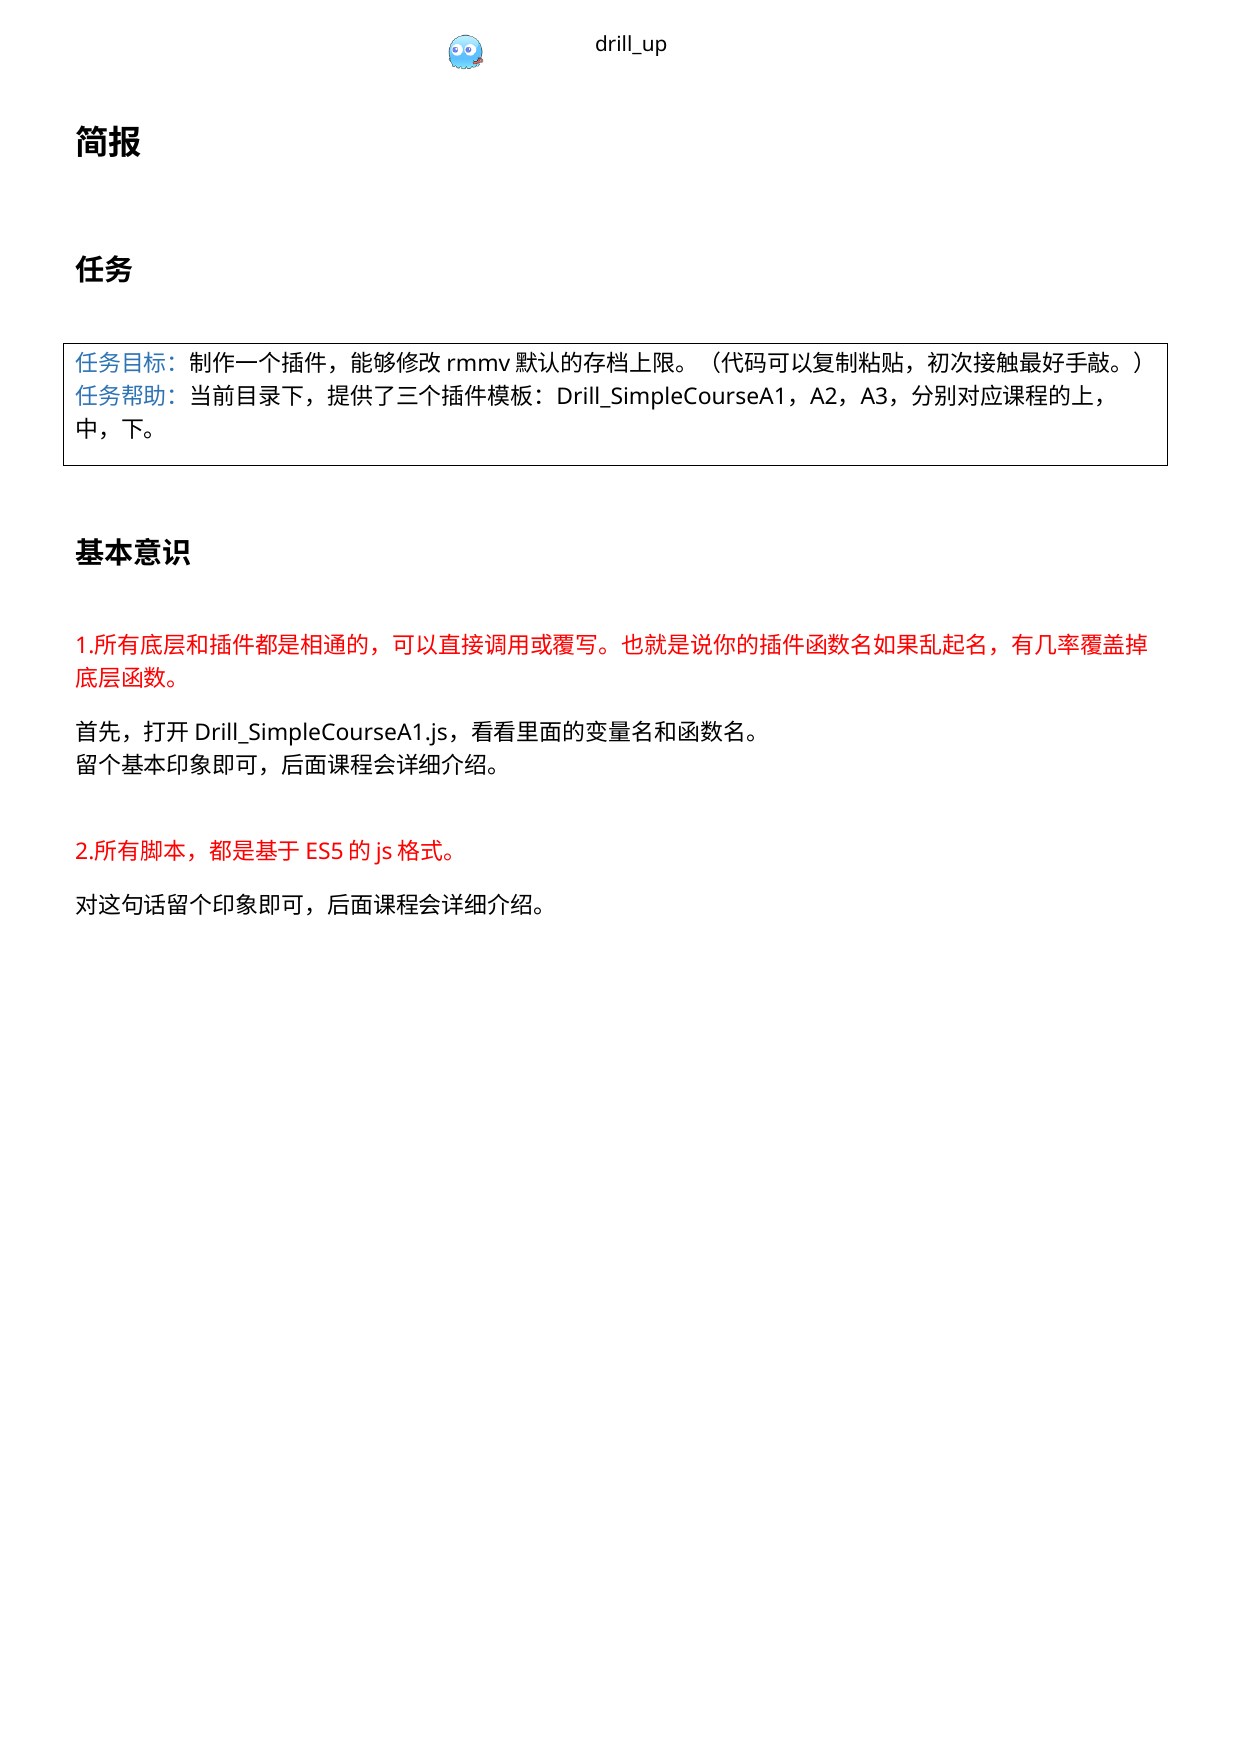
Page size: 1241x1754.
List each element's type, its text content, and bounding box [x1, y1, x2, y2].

text 2.所有脚本，都是基于ES5的js格式。 [75, 833, 1165, 866]
text 留个基本印象即可，后面课程会详细介绍。 [75, 747, 1165, 781]
text 1.所有底层和插件都是相通的，可以直接调用或覆写。也就是说你的插件函数名如果乱起名，有几率覆盖掉底层函数。 [75, 627, 1165, 693]
picture [443, 29, 485, 71]
text 首先，打开Drill_SimpleCourseA1.js，看看里面的变量名和函数名。 [75, 714, 1165, 747]
table_header 任务目标：制作一个插件，能够修改rmmv默认的存档上限。（代码可以复制粘贴，初次接触最好手敲。） 任务帮助：当前目录下，提供了三个插件模板：Drill_SimpleCourseA1，A2，A3，分别对应课程的上，中，下。 [64, 344, 1167, 465]
subtitle 基本意识 [75, 518, 1165, 583]
subtitle 简报 [75, 108, 1165, 173]
text 对这句话留个印象即可，后面课程会详细介绍。 [75, 887, 1165, 920]
subtitle 任务 [75, 235, 1165, 300]
